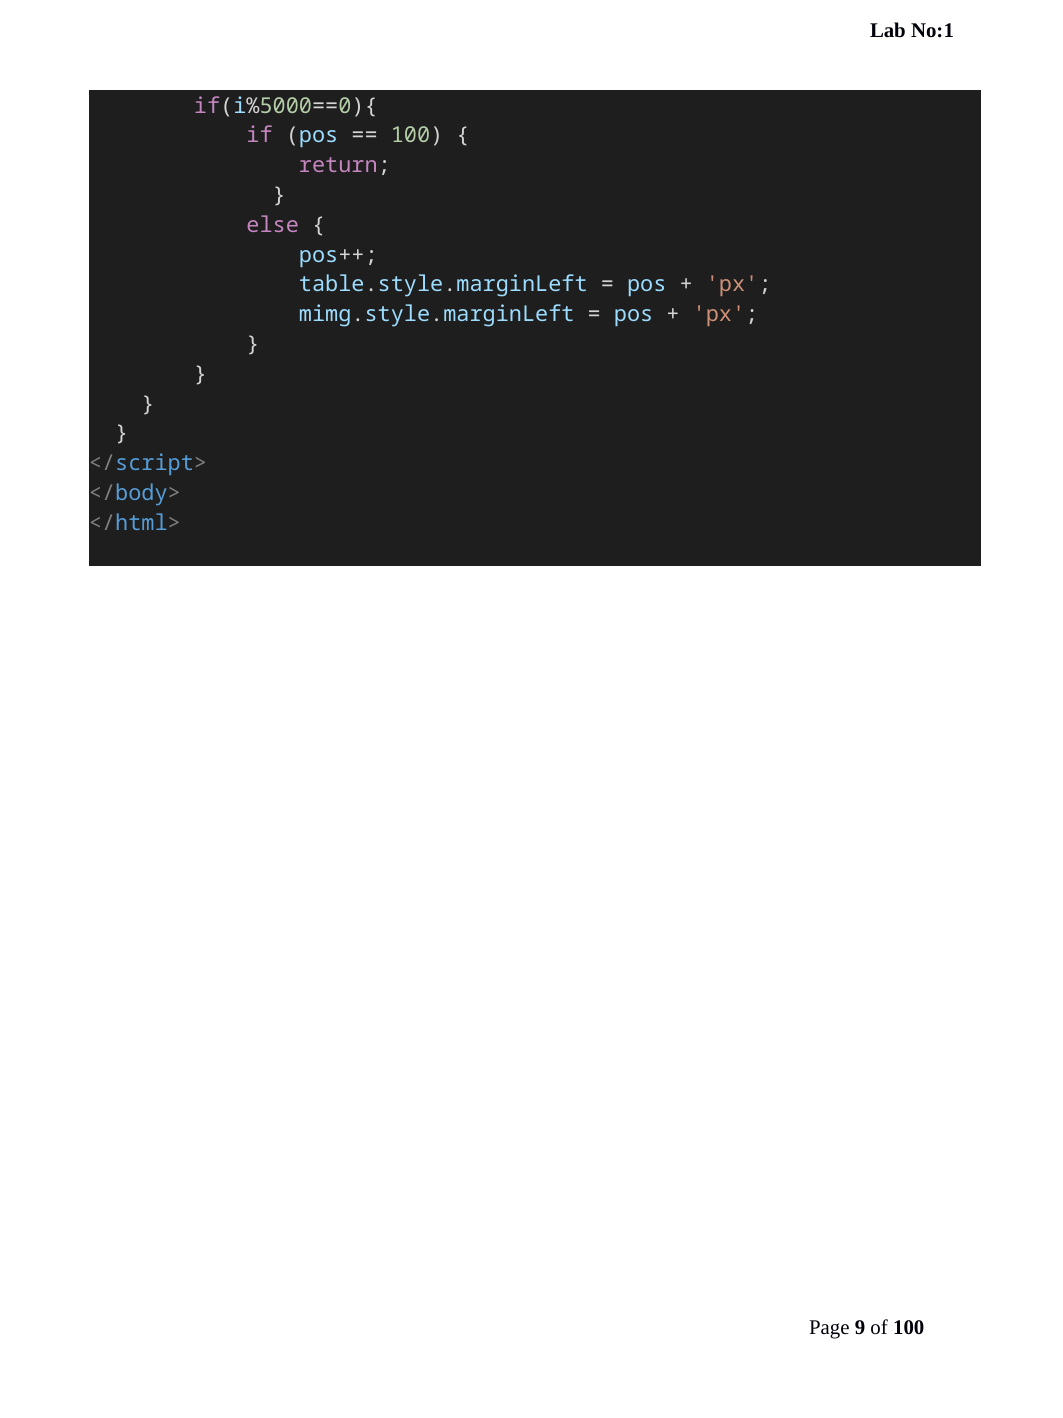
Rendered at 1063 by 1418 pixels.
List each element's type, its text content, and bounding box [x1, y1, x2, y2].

text mimg.style.marginLeft = pos + 'px'; [89, 298, 981, 328]
text } [89, 388, 981, 417]
text </html> [89, 507, 981, 537]
text </body> [89, 477, 981, 507]
text } [89, 179, 981, 209]
text pos++; [89, 239, 981, 268]
text } [89, 328, 981, 358]
text table.style.marginLeft = pos + 'px'; [89, 268, 981, 298]
text </script> [89, 447, 981, 477]
text return; [89, 149, 981, 179]
text if (pos == 100) { [89, 119, 981, 149]
text } [89, 358, 981, 388]
text else { [89, 209, 981, 239]
text } [89, 417, 981, 447]
text if(i%5000==0){ [89, 90, 981, 119]
